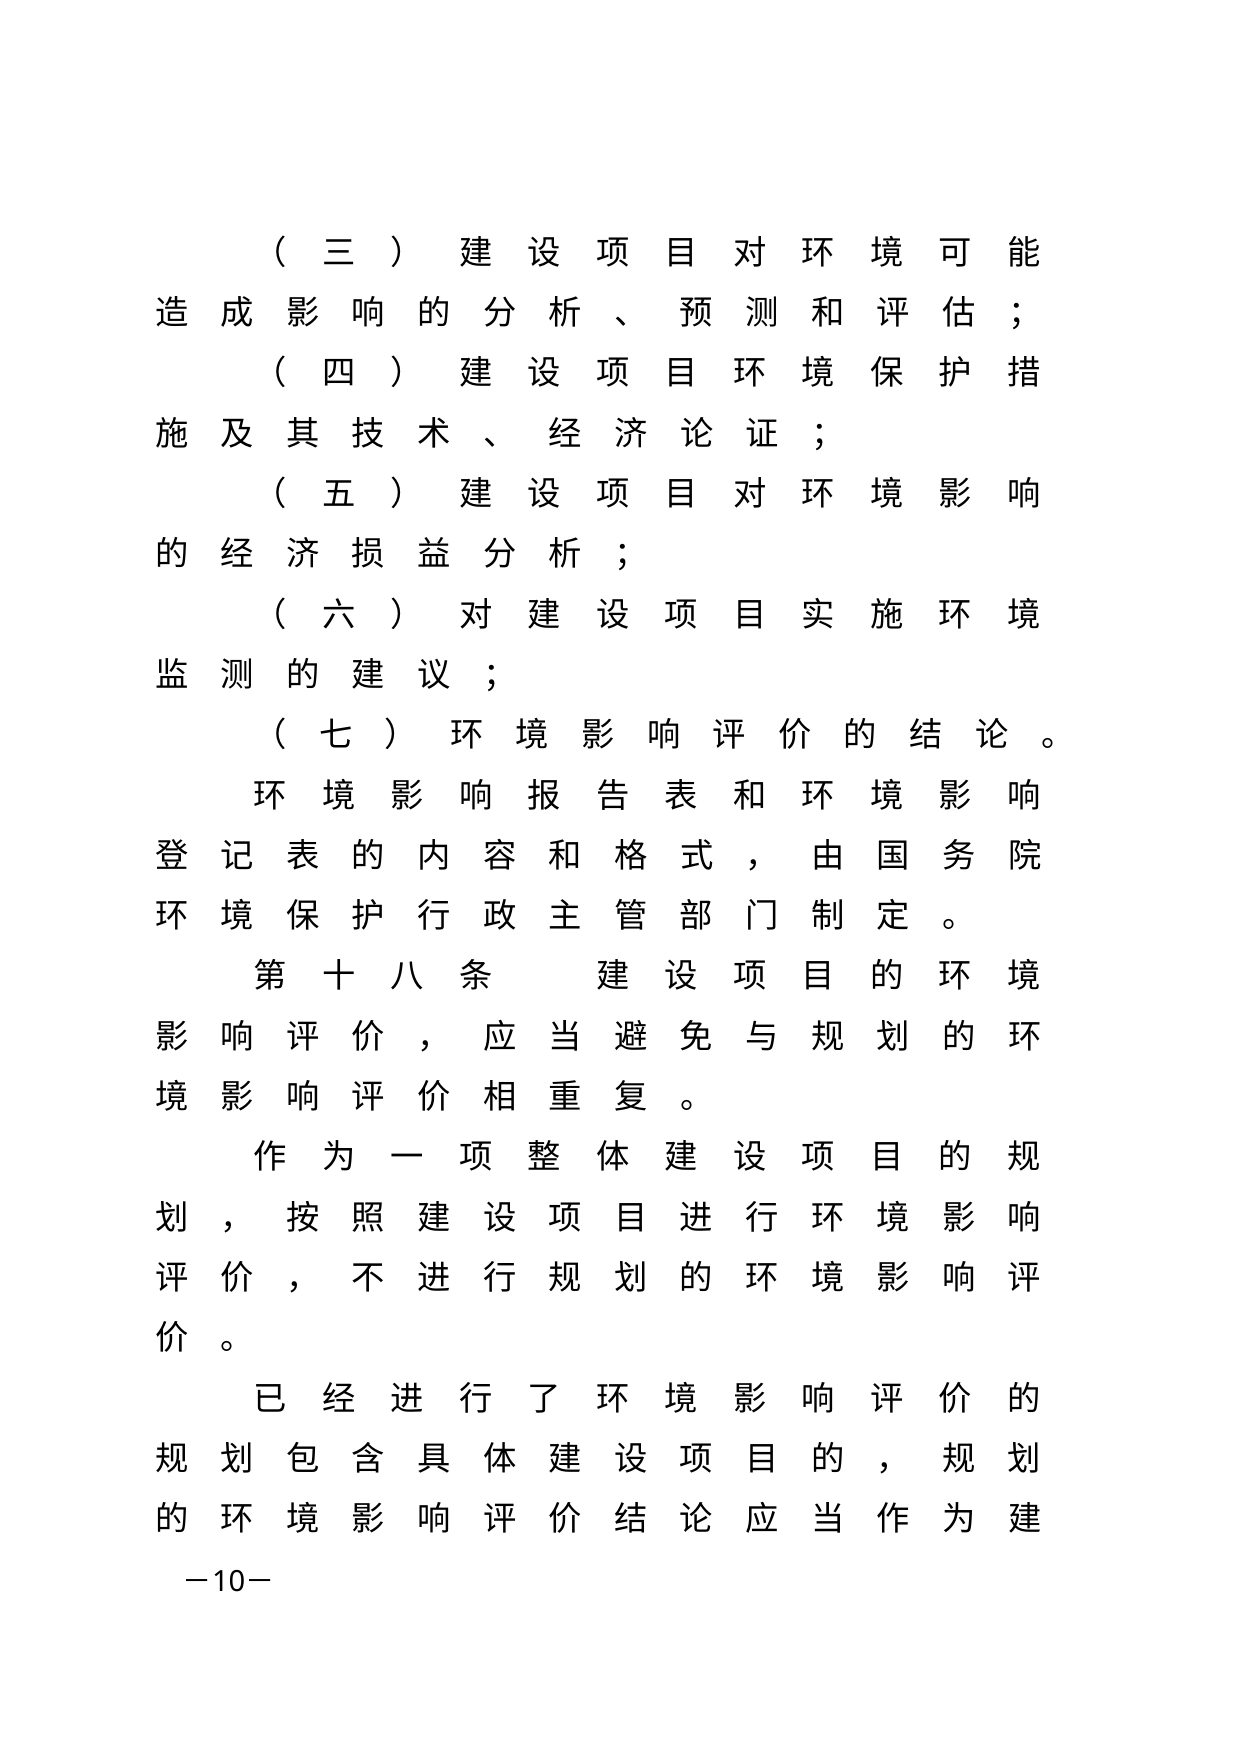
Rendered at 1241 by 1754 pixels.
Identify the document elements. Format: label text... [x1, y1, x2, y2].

text （三）建设项目对环境可能造成影响的分析、预测和评估； [155, 219, 1073, 340]
text （五）建设项目对环境影响的经济损益分析； [155, 461, 1073, 581]
text （四）建设项目环境保护措施及其技术、经济论证； [155, 340, 1073, 461]
text 作为一项整体建设项目的规划，按照建设项目进行环境影响评价，不进行规划的环境影响评价。 [155, 1124, 1073, 1365]
text （七）环境影响评价的结论。 [155, 702, 1073, 762]
text 环境影响报告表和环境影响登记表的内容和格式，由国务院环境保护行政主管部门制定。 [155, 762, 1073, 943]
text （六）对建设项目实施环境监测的建议； [155, 581, 1073, 702]
text 已经进行了环境影响评价的规划包含具体建设项目的，规划的环境影响评价结论应当作为建设项目环境影响评价的重要依据，建设项目环境影响评价的内容应当根据规划的环境影响评价审查意见予以简化。 [155, 1365, 1073, 1546]
text 第十八条 建设项目的环境影响评价，应当避免与规划的环境影响评价相重复。 [155, 943, 1073, 1124]
